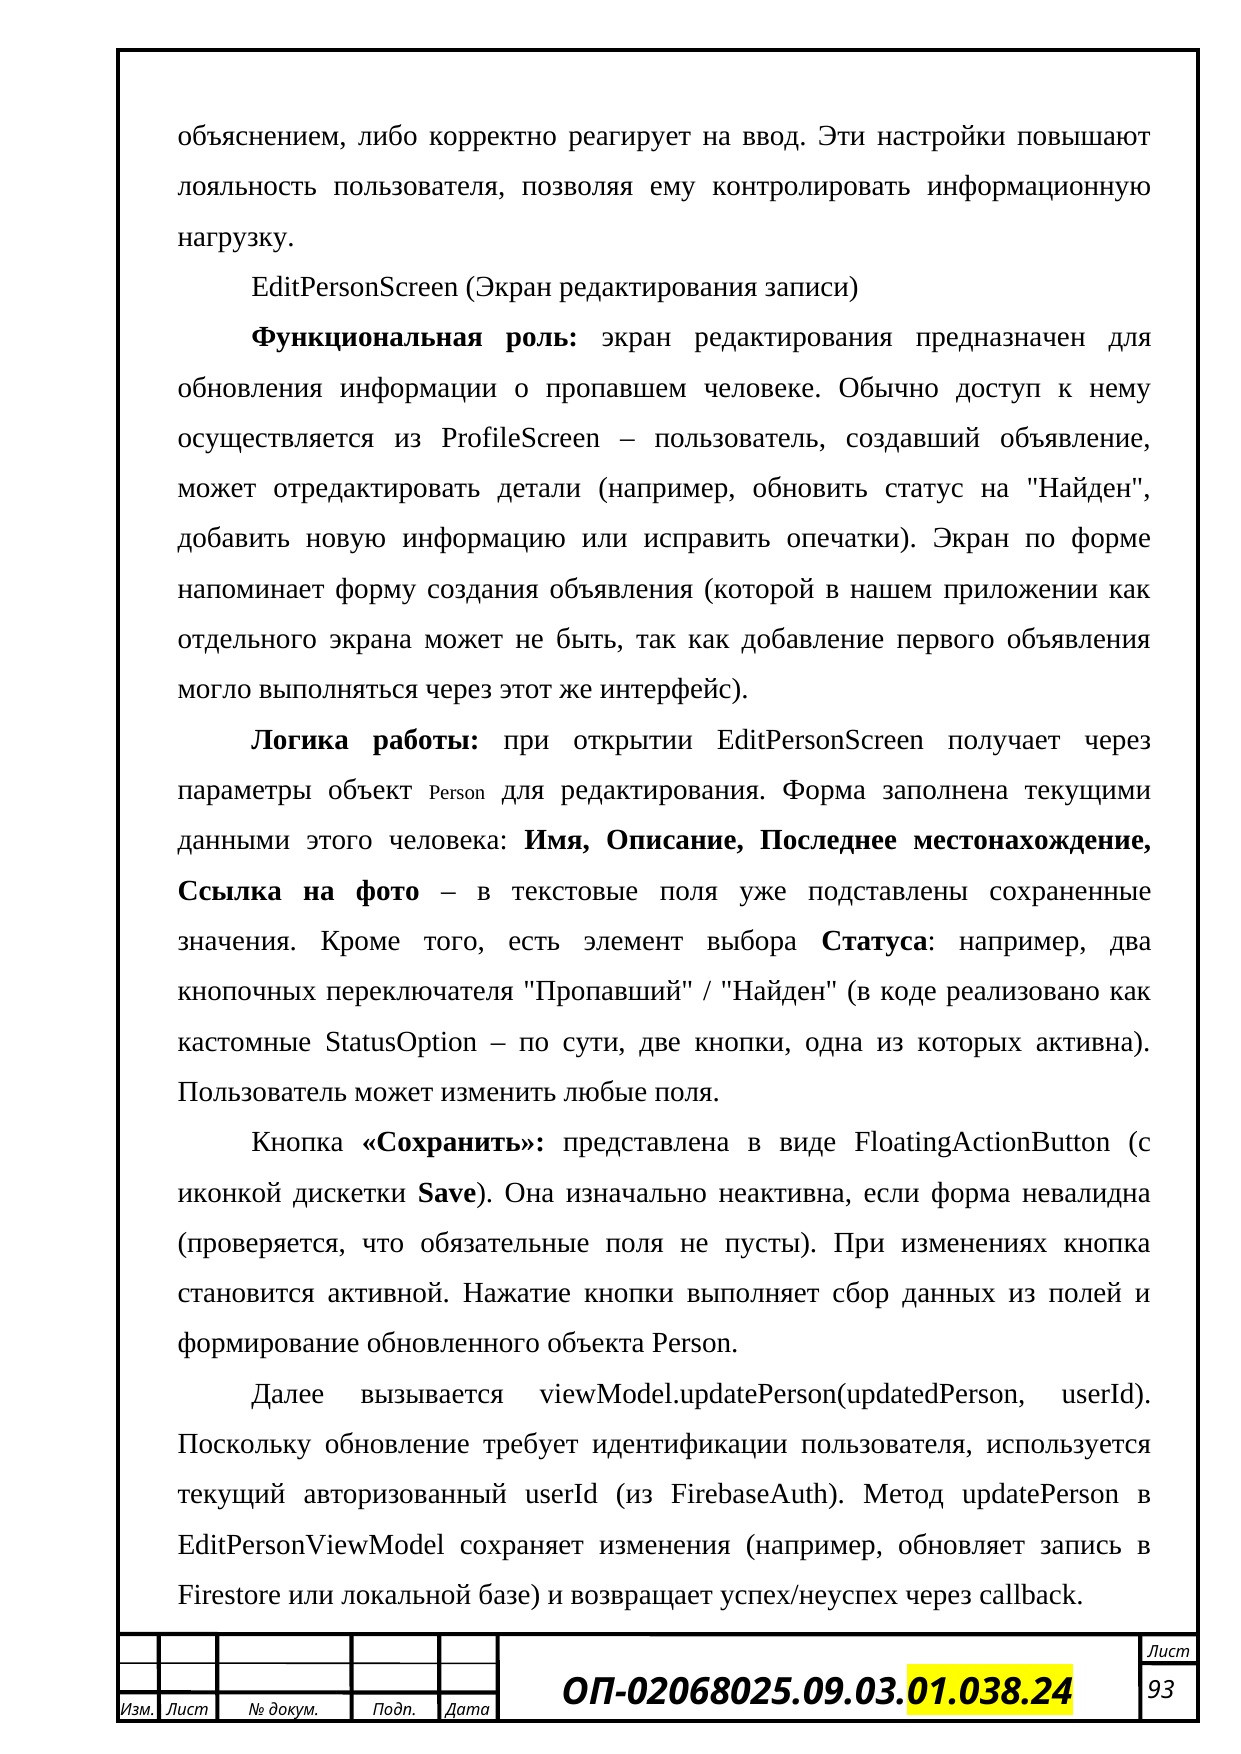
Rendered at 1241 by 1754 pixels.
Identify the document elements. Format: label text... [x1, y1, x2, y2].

text EditPersonScreen (Экран редактирования записи) [177, 269, 1152, 303]
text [177, 118, 1152, 252]
text Логика работы: при открытии EditPersonScreen получает через параметры объект Person для редактирования. Форма заполнена текущими данными этого человека: Имя, Описание, Последнее местонахождение, Ссылка на фото – в текстовые поля уже подставлены сохраненные значения. Кроме того, есть элемент выбора Статуса: например, два кнопочных переключателя "Пропавший" / "Найден" (в коде реализовано как кастомные StatusOption – по сути, две кнопки, одна из которых активна). Пользователь может изменить любые поля. [177, 722, 1152, 1108]
text Кнопка «Сохранить»: представлена в виде FloatingActionButton (с иконкой дискетки Save). Она изначально неактивна, если форма невалидна (проверяется, что обязательные поля не пусты). При изменениях кнопка становится активной. Нажатие кнопки выполняет сбор данных из полей и формирование обновленного объекта Person. [177, 1124, 1152, 1359]
text Функциональная роль: экран редактирования предназначен для обновления информации о пропавшем человеке. Обычно доступ к нему осуществляется из ProfileScreen – пользователь, создавший объявление, может отредактировать детали (например, обновить статус на "Найден", добавить новую информацию или исправить опечатки). Экран по форме напоминает форму создания объявления (которой в нашем приложении как отдельного экрана может не быть, так как добавление первого объявления могло выполняться через этот же интерфейс). [177, 319, 1152, 705]
text Далее вызывается viewModel.updatePerson(updatedPerson, userId). Поскольку обновление требует идентификации пользователя, используется текущий авторизованный userId (из FirebaseAuth). Метод updatePerson в EditPersonViewModel сохраняет изменения (например, обновляет запись в Firestore или локальной базе) и возвращает успех/неуспех через callback. [177, 1376, 1152, 1611]
